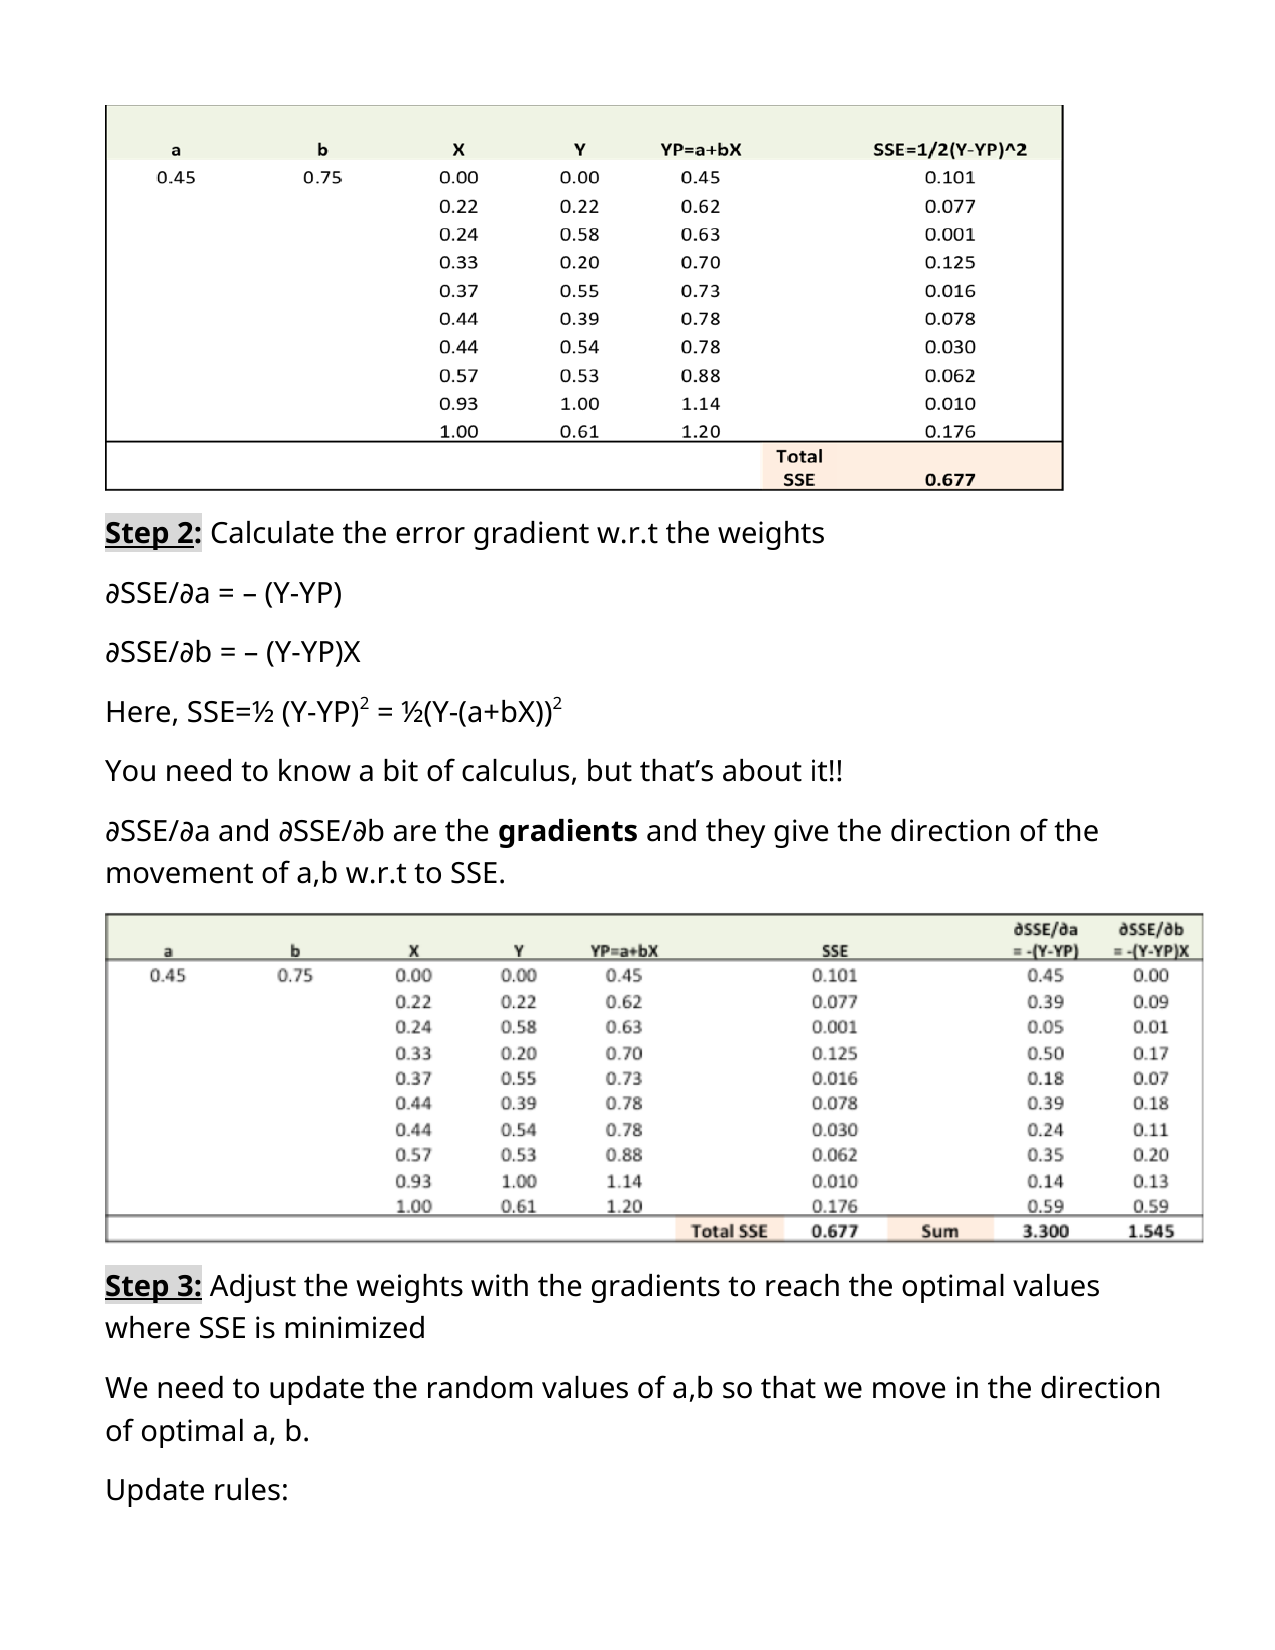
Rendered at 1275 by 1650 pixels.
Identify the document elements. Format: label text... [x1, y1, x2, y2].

text ∂SSE/∂b = – (Y-YP)X [105, 632, 1170, 671]
text ∂SSE/∂a and ∂SSE/∂b are the gradients and they give the direction of the movement of a,b w.r.t to SSE. [105, 810, 1170, 892]
text Step 3: Adjust the weights with the gradients to reach the optimal values where SSE is minimized [105, 1265, 1170, 1347]
text Here, SSE=½ (Y-YP)2 = ½(Y-(a+bX))2 [105, 691, 1170, 731]
text Step 2: Calculate the error gradient w.r.t the weights [202, 513, 1170, 552]
picture [105, 105, 1064, 494]
text We need to update the random values of a,b so that we move in the direction of optimal a, b. [105, 1367, 1170, 1450]
text Update rules: [105, 1469, 1170, 1509]
text ∂SSE/∂a = – (Y-YP) [105, 572, 1170, 612]
text You need to know a bit of calculus, but that’s about it!! [105, 751, 1170, 790]
picture [105, 912, 1204, 1246]
